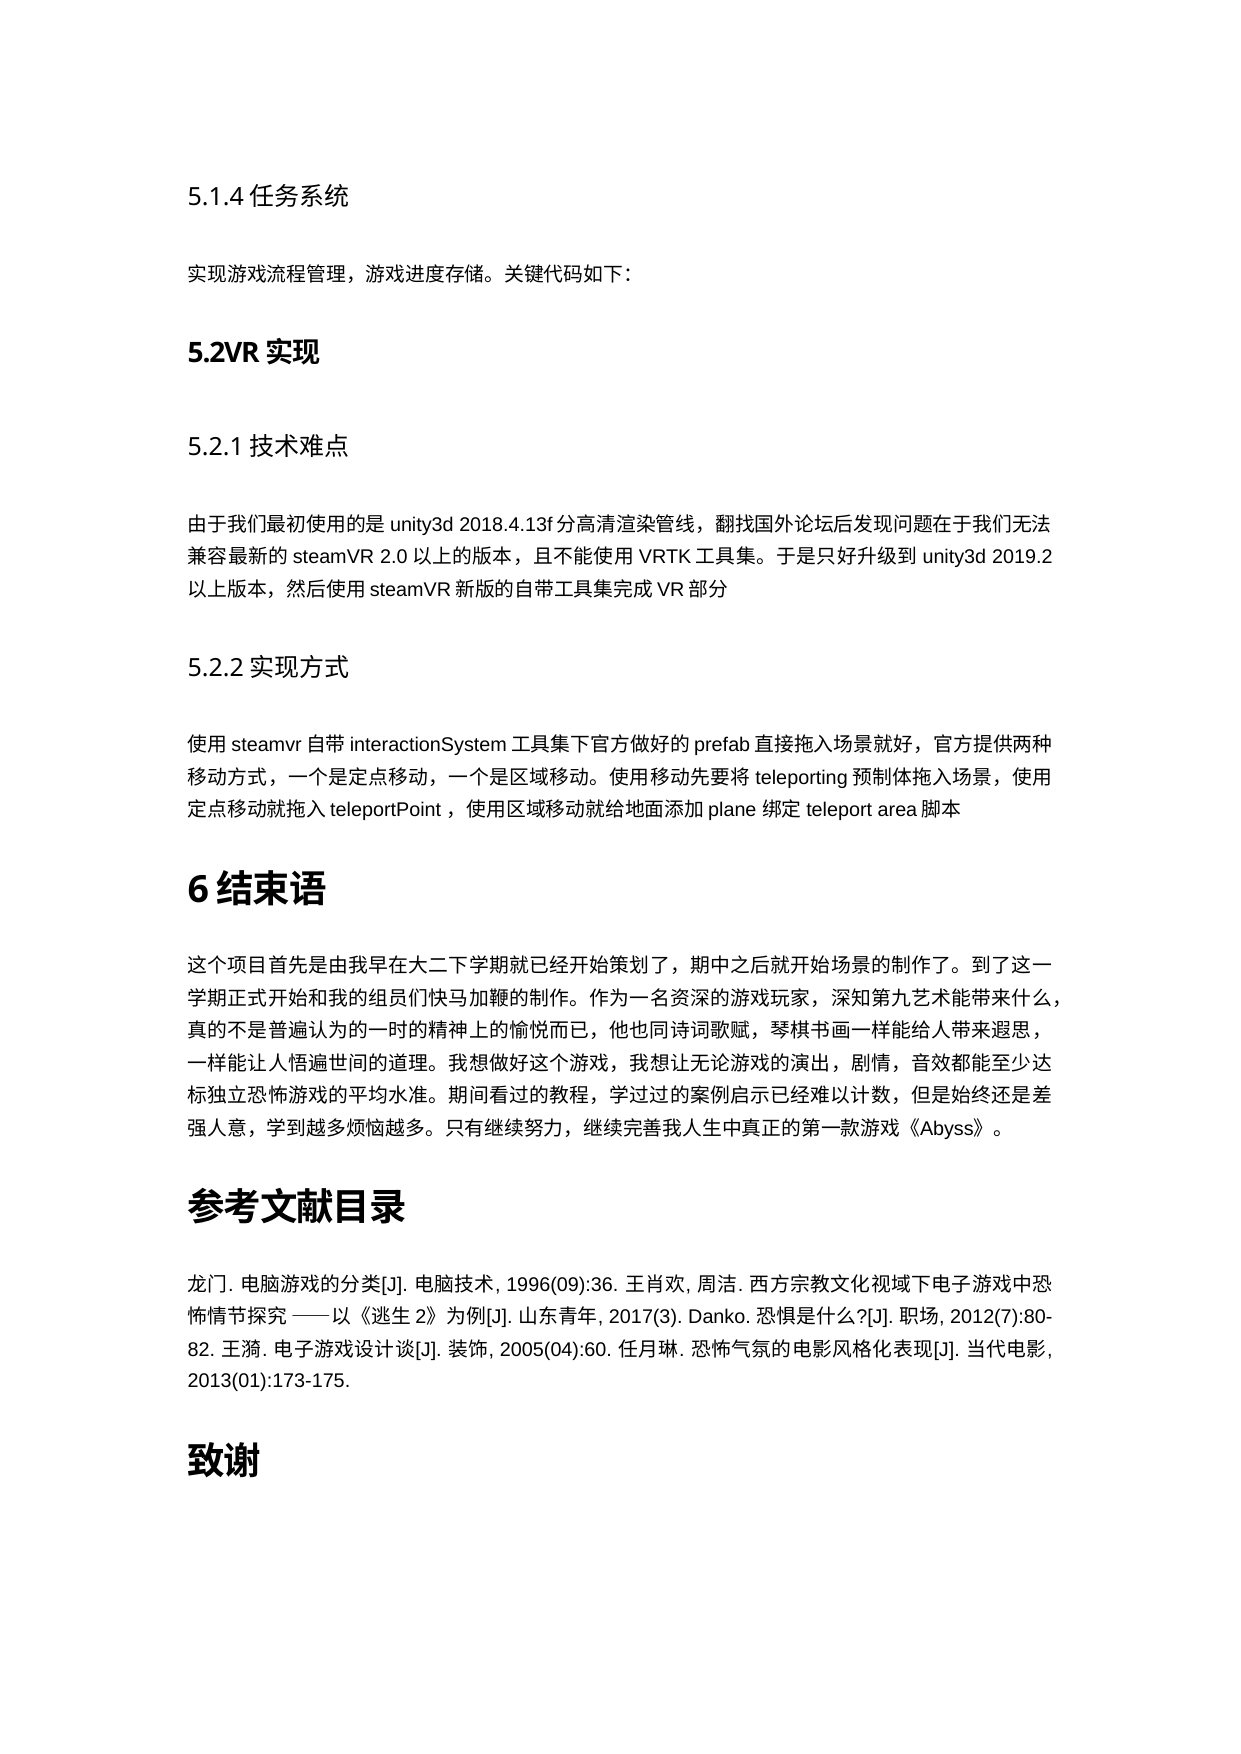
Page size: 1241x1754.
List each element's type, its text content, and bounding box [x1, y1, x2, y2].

subtitle 致谢 [187, 1425, 1053, 1490]
subtitle 5.2.1技术难点 [187, 412, 1053, 477]
subtitle 5.2.2实现方式 [187, 633, 1053, 698]
text 龙门. 电脑游戏的分类[J]. 电脑技术, 1996(09):36. 王肖欢, 周洁. 西方宗教文化视域下电子游戏中恐怖情节探究 ——以《逃生2》为例[J]. 山东青年, 2017(3). Danko. 恐惧是什么?[J]. 职场, 2012(7):80-82. 王漪. 电子游戏设计谈[J]. 装饰, 2005(04):60. 任月琳. 恐怖气氛的电影风格化表现[J]. 当代电影, 2013(01):173-175. [187, 1266, 1053, 1396]
subtitle 5.1.4任务系统 [187, 162, 1053, 227]
subtitle 5.2VR实现 [187, 318, 1053, 383]
subtitle 6结束语 [187, 854, 1053, 919]
text 使用steamvr自带interactionSystem工具集下官方做好的prefab直接拖入场景就好，官方提供两种移动方式，一个是定点移动，一个是区域移动。使用移动先要将teleporting预制体拖入场景，使用定点移动就拖入teleportPoint ，使用区域移动就给地面添加plane 绑定 teleport area脚本 [187, 727, 1053, 824]
text 实现游戏流程管理，游戏进度存储。关键代码如下： [187, 256, 1053, 289]
text 由于我们最初使用的是unity3d 2018.4.13f分高清渲染管线，翻找国外论坛后发现问题在于我们无法兼容最新的steamVR 2.0以上的版本，且不能使用VRTK工具集。于是只好升级到unity3d 2019.2以上版本，然后使用steamVR新版的自带工具集完成VR部分 [187, 506, 1053, 604]
text 这个项目首先是由我早在大二下学期就已经开始策划了，期中之后就开始场景的制作了。到了这一学期正式开始和我的组员们快马加鞭的制作。作为一名资深的游戏玩家，深知第九艺术能带来什么，真的不是普遍认为的一时的精神上的愉悦而已，他也同诗词歌赋，琴棋书画一样能给人带来遐思，一样能让人悟遍世间的道理。我想做好这个游戏，我想让无论游戏的演出，剧情，音效都能至少达标独立恐怖游戏的平均水准。期间看过的教程，学过过的案例启示已经难以计数，但是始终还是差强人意，学到越多烦恼越多。只有继续努力，继续完善我人生中真正的第一款游戏《Abyss》。 [187, 948, 1053, 1143]
subtitle 参考文献目录 [187, 1172, 1053, 1237]
